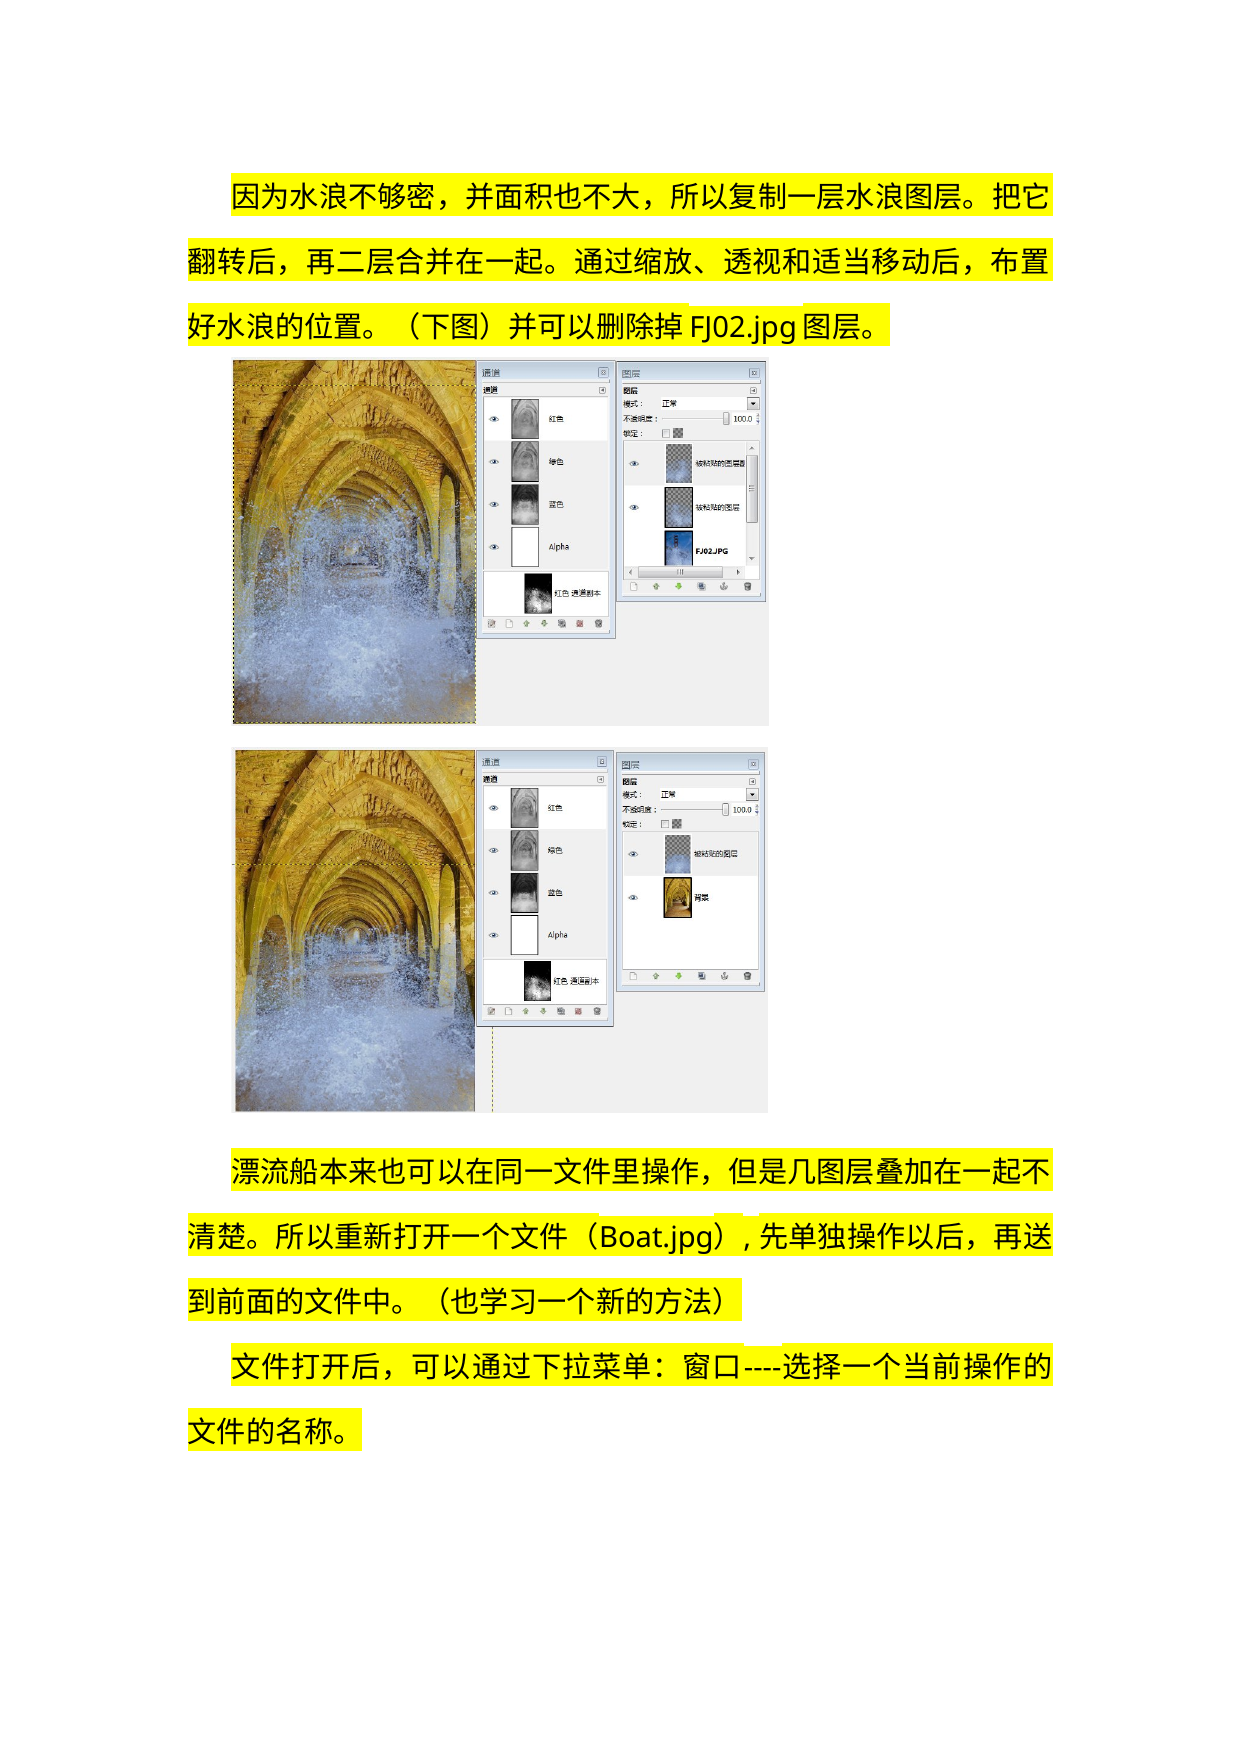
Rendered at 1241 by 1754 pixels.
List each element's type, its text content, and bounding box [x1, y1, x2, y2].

text 文件打开后，可以通过下拉菜单：窗口----选择一个当前操作的文件的名称。 [187, 1332, 1053, 1462]
text 漂流船本来也可以在同一文件里操作，但是几图层叠加在一起不清楚。所以重新打开一个文件（Boat.jpg）, 先单独操作以后，再送到前面的文件中。（也学习一个新的方法） [187, 1137, 1053, 1332]
picture [231, 747, 768, 1113]
text 因为水浪不够密，并面积也不大，所以复制一层水浪图层。把它翻转后，再二层合并在一起。通过缩放、透视和适当移动后，布置好水浪的位置。（下图）并可以删除掉FJ02.jpg图层。 [187, 162, 1053, 357]
picture [231, 357, 769, 726]
